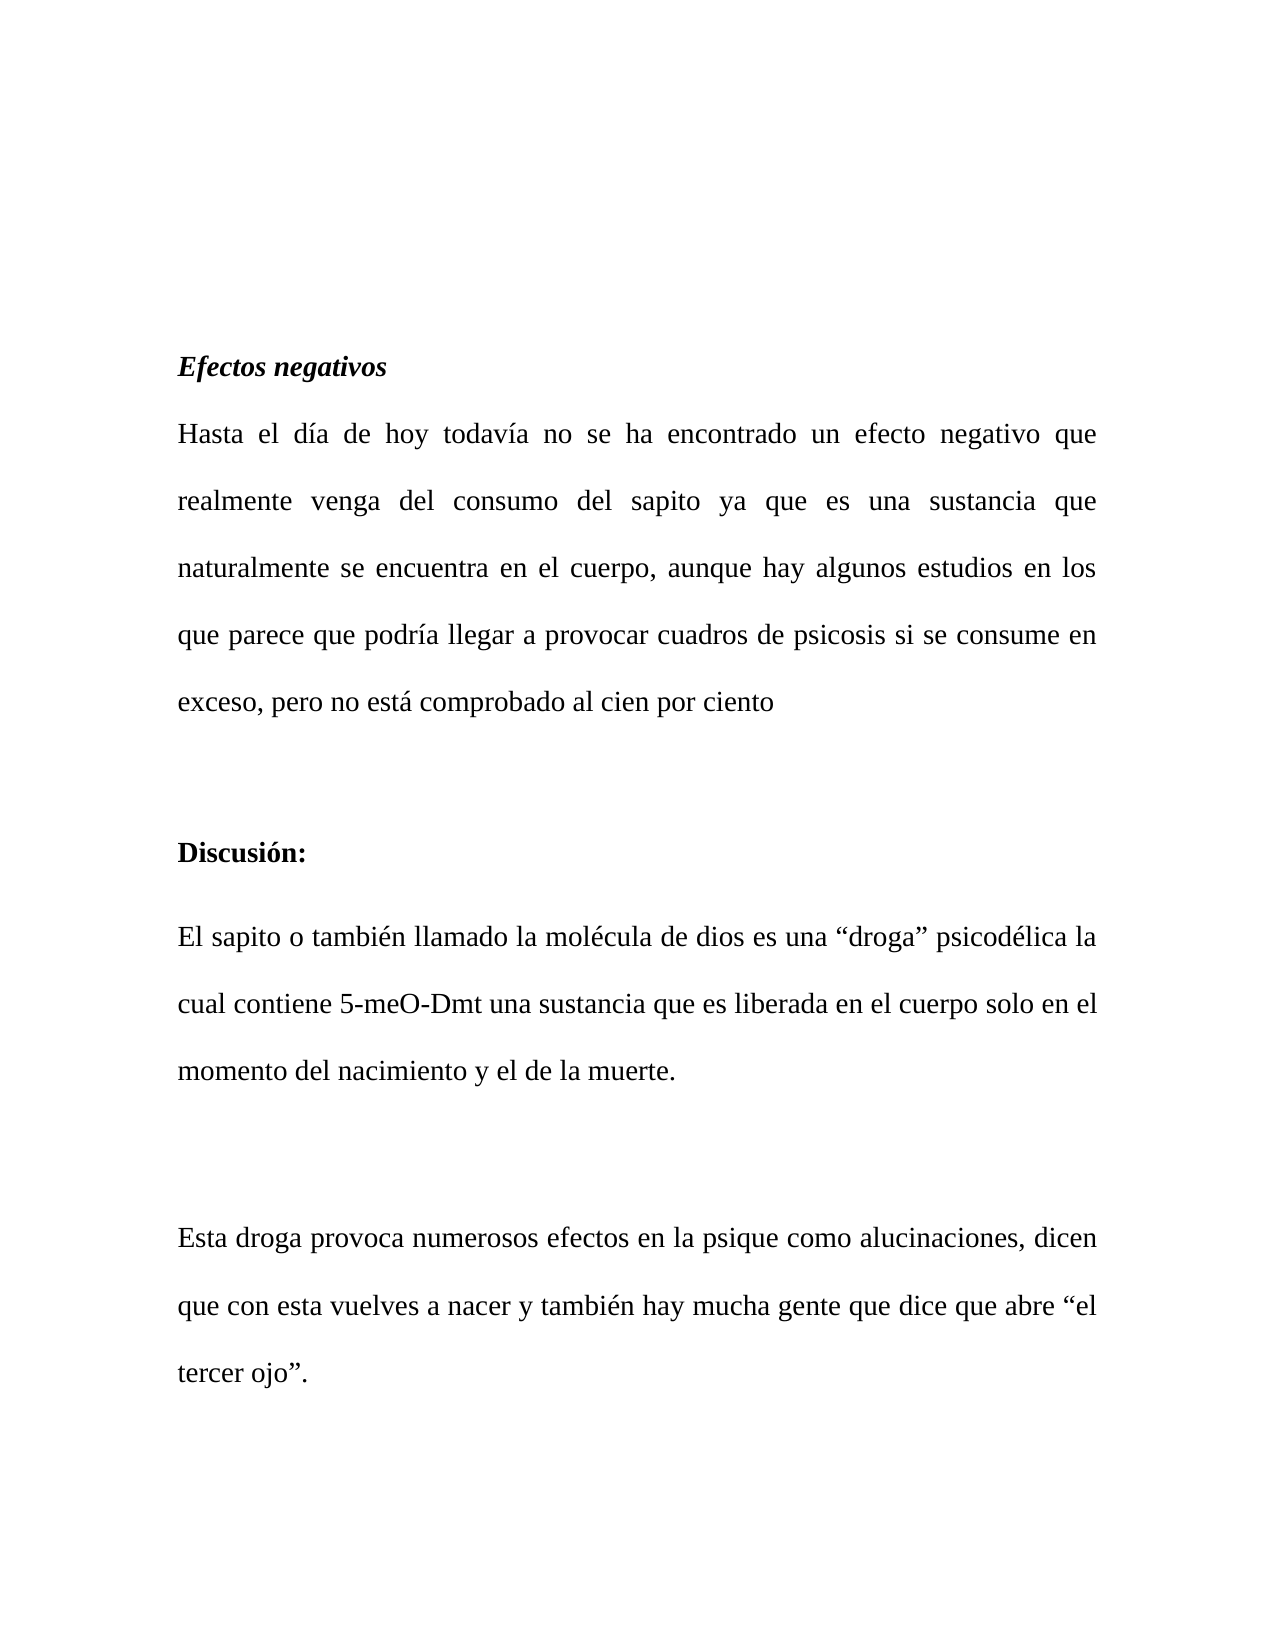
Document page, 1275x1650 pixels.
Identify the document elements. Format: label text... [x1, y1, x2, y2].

text Hasta el día de hoy todavía no se ha encontrado un efecto negativo que realmente venga del consumo del sapito ya que es una sustancia que naturalmente se encuentra en el cuerpo, aunque hay algunos estudios en los que parece que podría llegar a provocar cuadros de psicosis si se consume en exceso, pero no está comprobado al cien por ciento [177, 416, 1098, 718]
text Discusión: [177, 835, 1098, 869]
text El sapito o también llamado la molécula de dios es una “droga” psicodélica la cual contiene 5-meO-Dmt una sustancia que es liberada en el cuerpo solo en el momento del nacimiento y el de la muerte. [177, 919, 1098, 1087]
text Efectos negativos [177, 349, 1098, 382]
text Esta droga provoca numerosos efectos en la psique como alucinaciones, dicen que con esta vuelves a nacer y también hay mucha gente que dice que abre “el tercer ojo”. [177, 1221, 1098, 1388]
